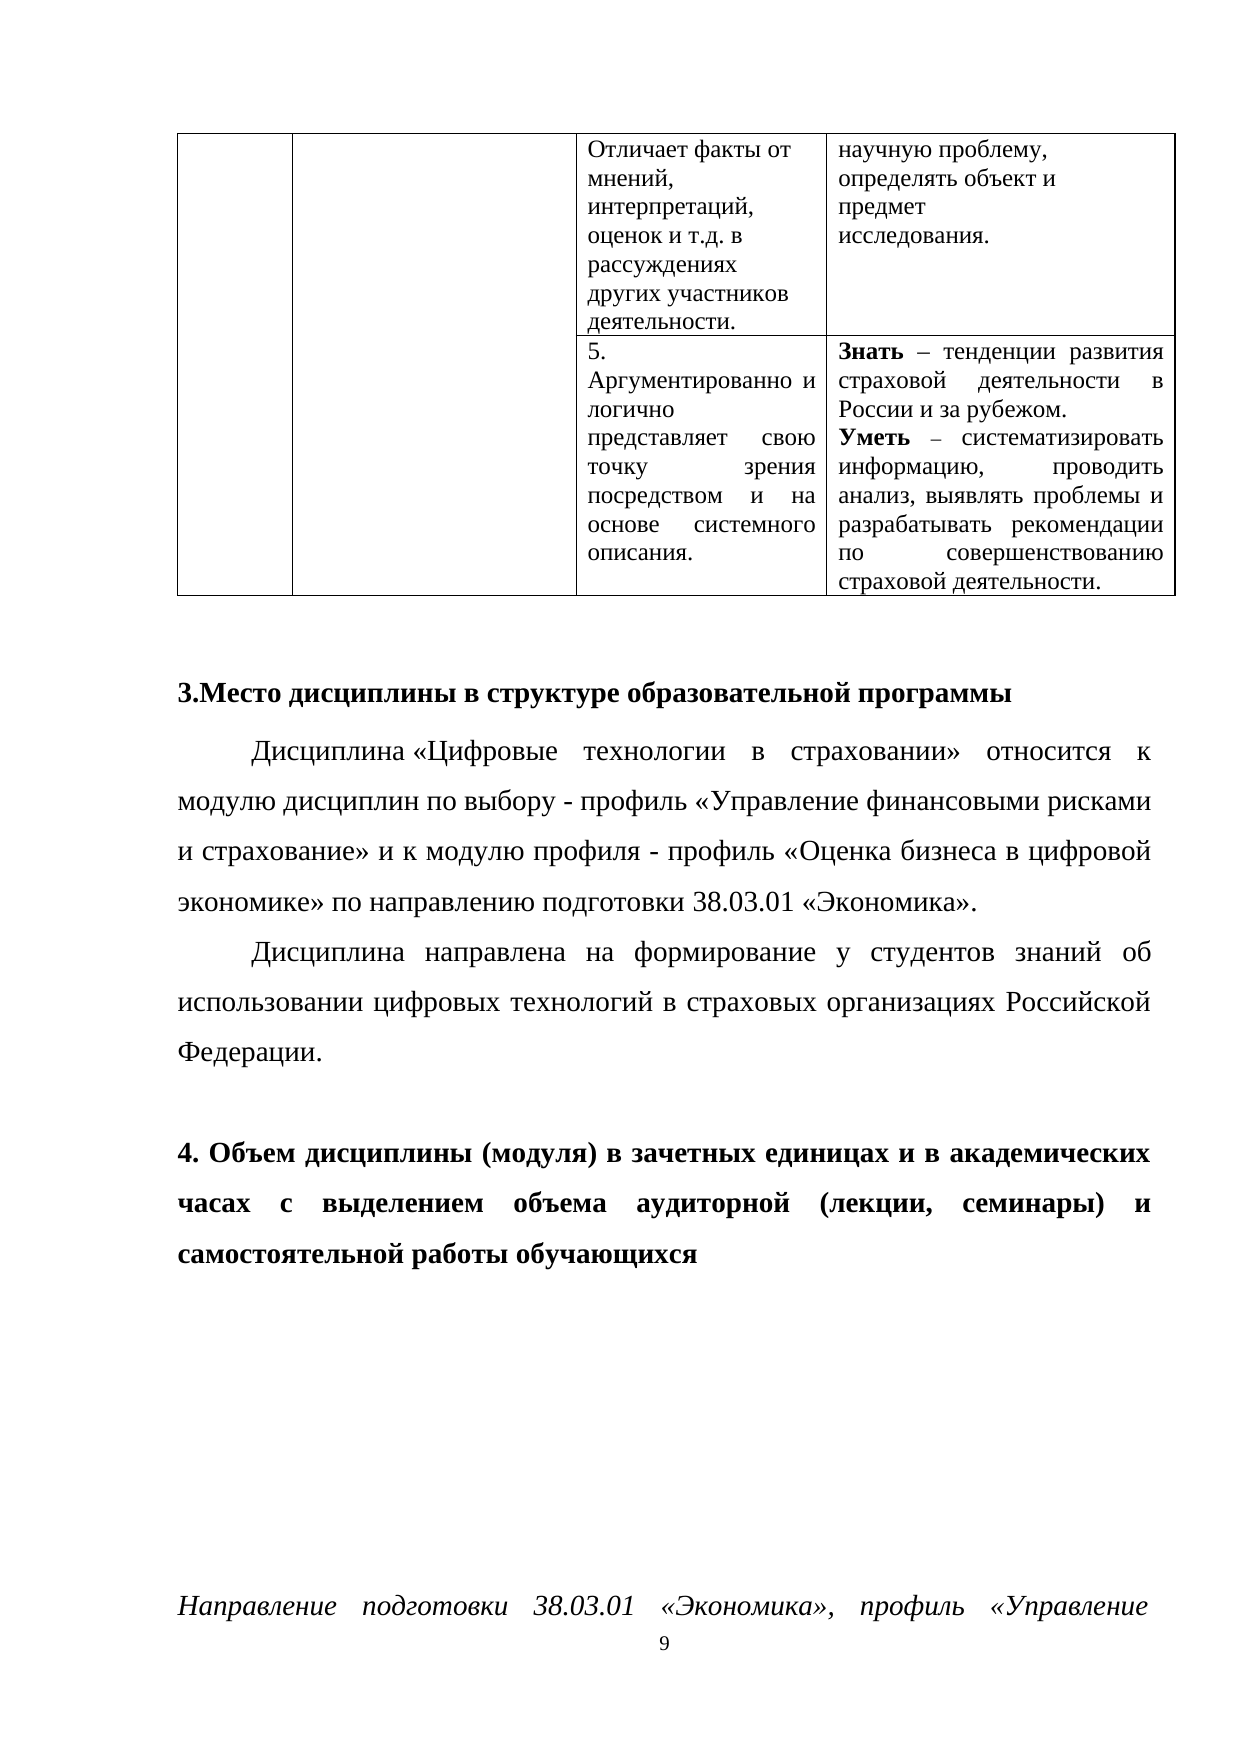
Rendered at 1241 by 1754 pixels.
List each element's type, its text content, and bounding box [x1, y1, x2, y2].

text Дисциплина «Цифровые технологии в страховании» относится к модулю дисциплин по выбору - профиль «Управление финансовыми рисками и страхование» и к модулю профиля - профиль «Оценка бизнеса в цифровой экономике» по направлению подготовки 38.03.01 «Экономика». [177, 733, 1152, 917]
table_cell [577, 134, 826, 335]
text Дисциплина направлена на формирование у студентов знаний об использовании цифровых технологий в страховых организациях Российской Федерации. [177, 934, 1152, 1068]
subtitle 3.Место дисциплины в структуре образовательной программы [177, 675, 1152, 709]
text 4. Объем дисциплины (модуля) в зачетных единицах и в академических часах с выделением объема аудиторной (лекции, семинары) и самостоятельной работы обучающихся [177, 1135, 1152, 1269]
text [177, 1588, 1152, 1622]
table_cell 5. Аргументированно и логично представляет свою точку зрения посредством и на основе системного описания. [577, 336, 826, 595]
table_cell Знать – тенденции развития страховой деятельности в России и за рубежом. Уметь – систематизировать информацию, проводить анализ, выявлять проблемы и разрабатывать рекомендации по совершенствованию страховой деятельности. [827, 336, 1174, 595]
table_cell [827, 134, 1174, 335]
